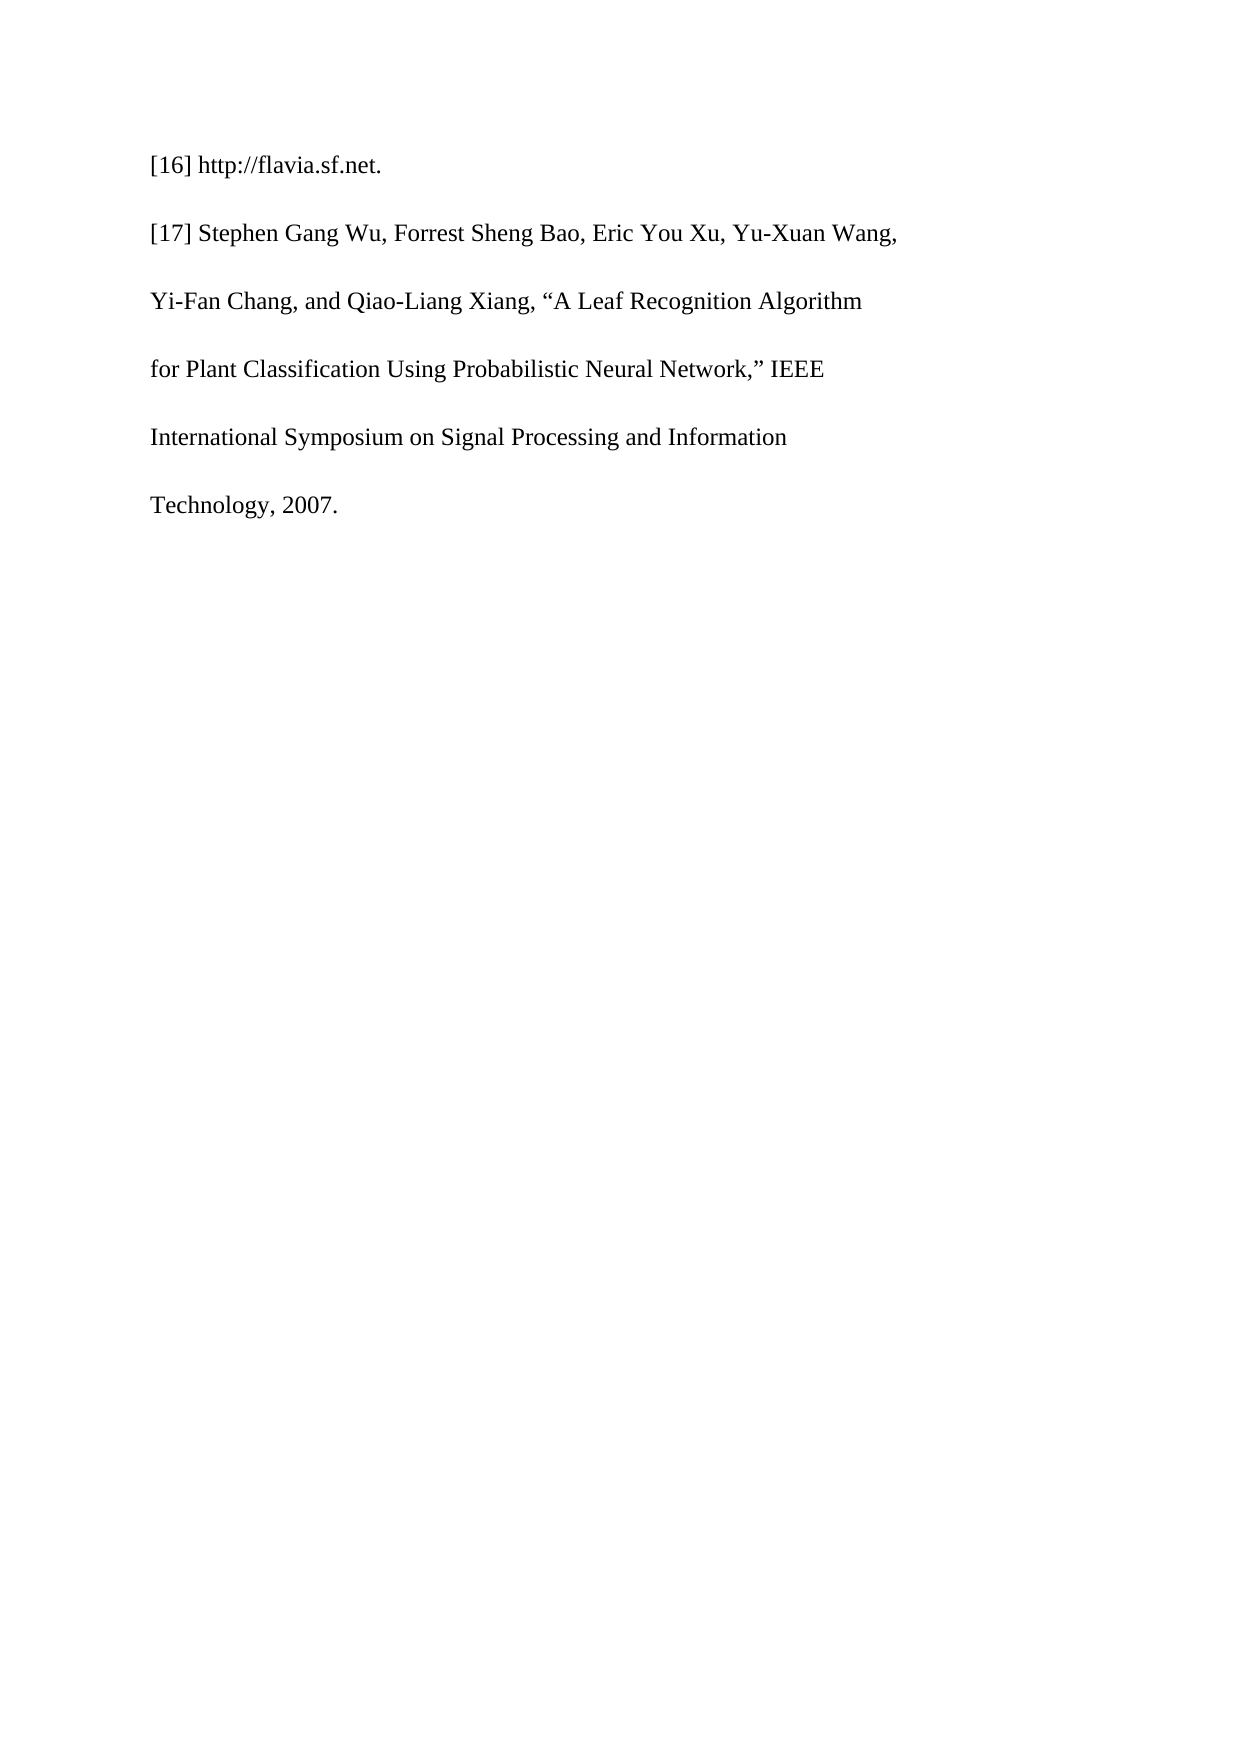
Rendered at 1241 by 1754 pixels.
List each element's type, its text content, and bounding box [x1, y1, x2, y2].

text [17] Stephen Gang Wu, Forrest Sheng Bao, Eric You Xu, Yu-Xuan Wang, [150, 218, 1090, 247]
text [16] http://flavia.sf.net. [150, 150, 1090, 179]
text Technology, 2007. [150, 491, 1090, 519]
text for Plant Classification Using Probabilistic Neural Network,” IEEE [150, 354, 1090, 383]
text Yi-Fan Chang, and Qiao-Liang Xiang, “A Leaf Recognition Algorithm [150, 286, 1090, 315]
text International Symposium on Signal Processing and Information [150, 422, 1090, 451]
